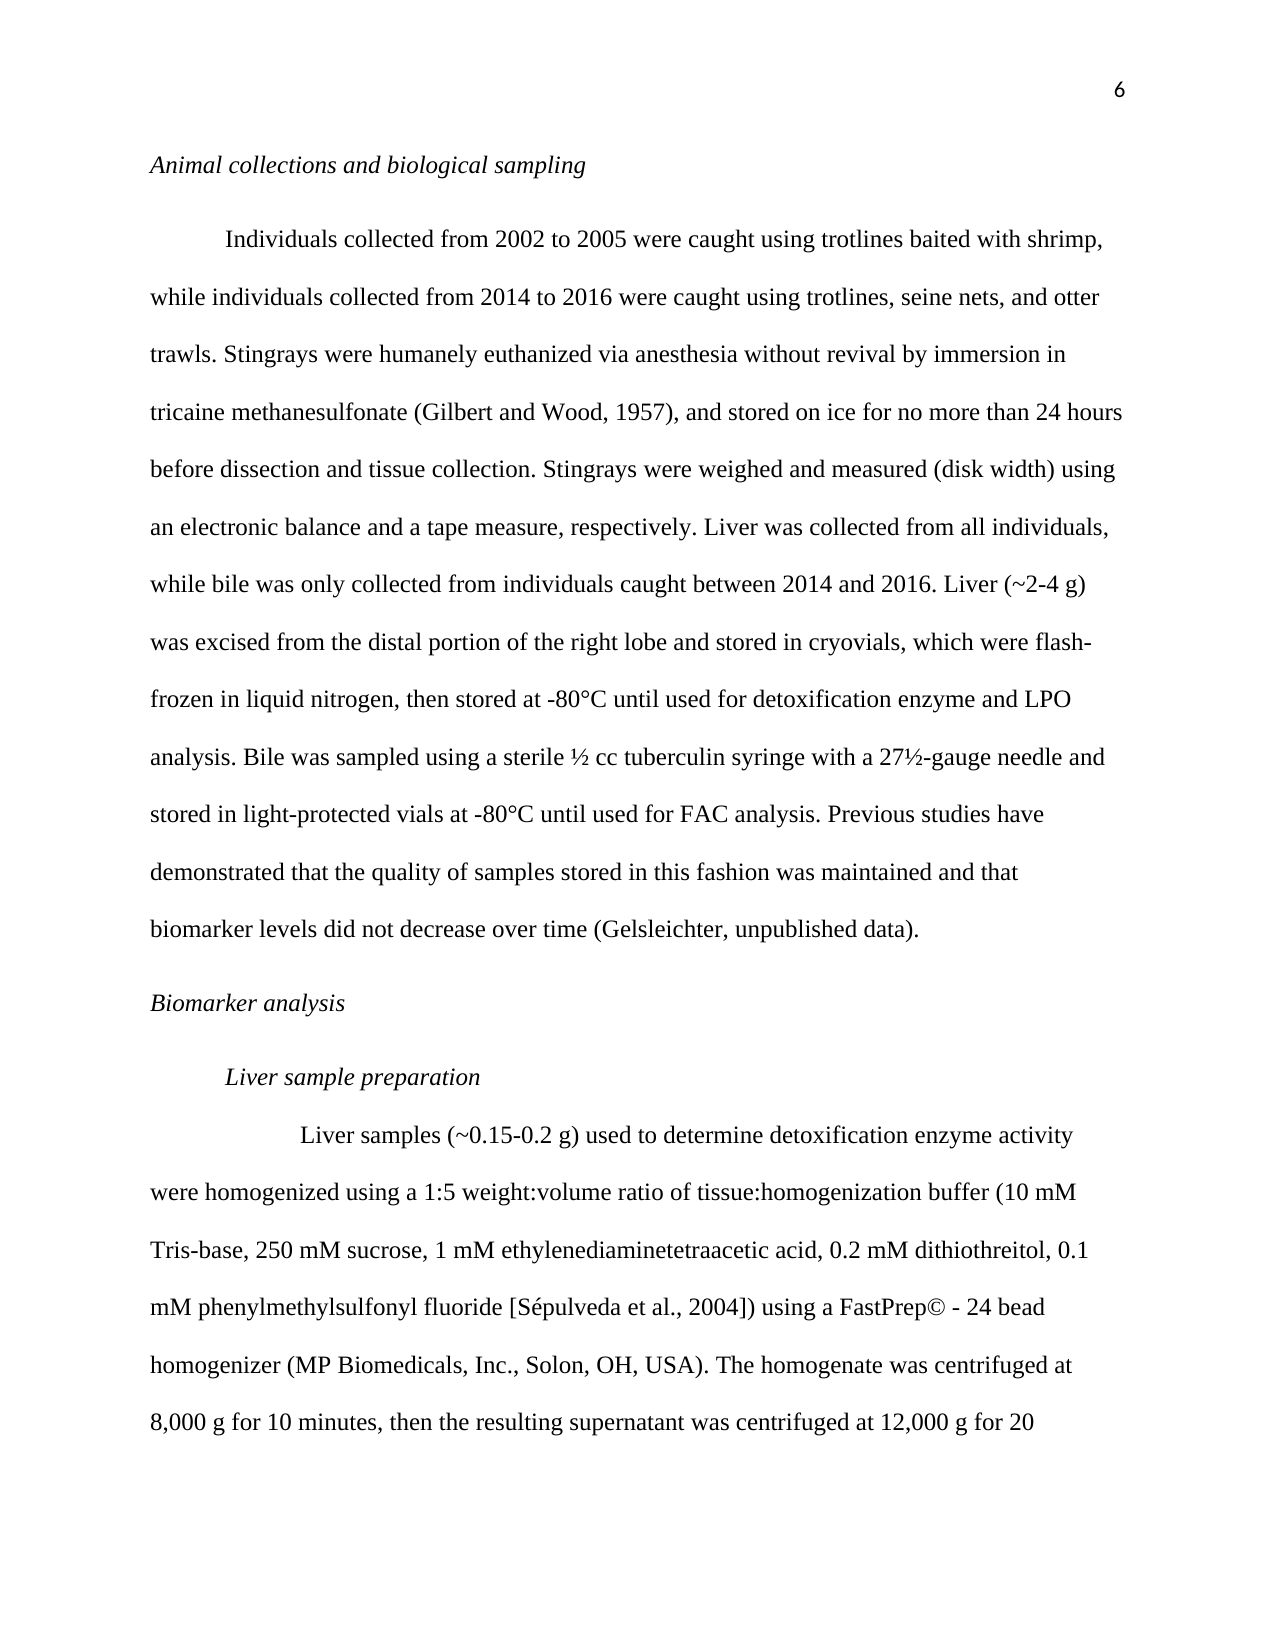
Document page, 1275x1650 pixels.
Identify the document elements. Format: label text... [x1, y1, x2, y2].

text Individuals collected from 2002 to 2005 were caught using trotlines baited with shrimp, while individuals collected from 2014 to 2016 were caught using trotlines, seine nets, and otter trawls. Stingrays were humanely euthanized via anesthesia without revival by immersion in tricaine methanesulfonate (Gilbert and Wood, 1957), and stored on ice for no more than 24 hours before dissection and tissue collection. Stingrays were weighed and measured (disk width) using an electronic balance and a tape measure, respectively. Liver was collected from all individuals, while bile was only collected from individuals caught between 2014 and 2016. Liver (~2-4 g) was excised from the distal portion of the right lobe and stored in cryovials, which were flash-frozen in liquid nitrogen, then stored at -80°C until used for detoxification enzyme and LPO analysis. Bile was sampled using a sterile ½ cc tuberculin syringe with a 27½-gauge needle and stored in light-protected vials at -80°C until used for FAC analysis. Previous studies have demonstrated that the quality of samples stored in this fashion was maintained and that biomarker levels did not decrease over time (Gelsleichter, unpublished data). [150, 224, 1125, 943]
text Biomarker analysis [150, 988, 1125, 1017]
text Animal collections and biological sampling [150, 150, 1125, 179]
